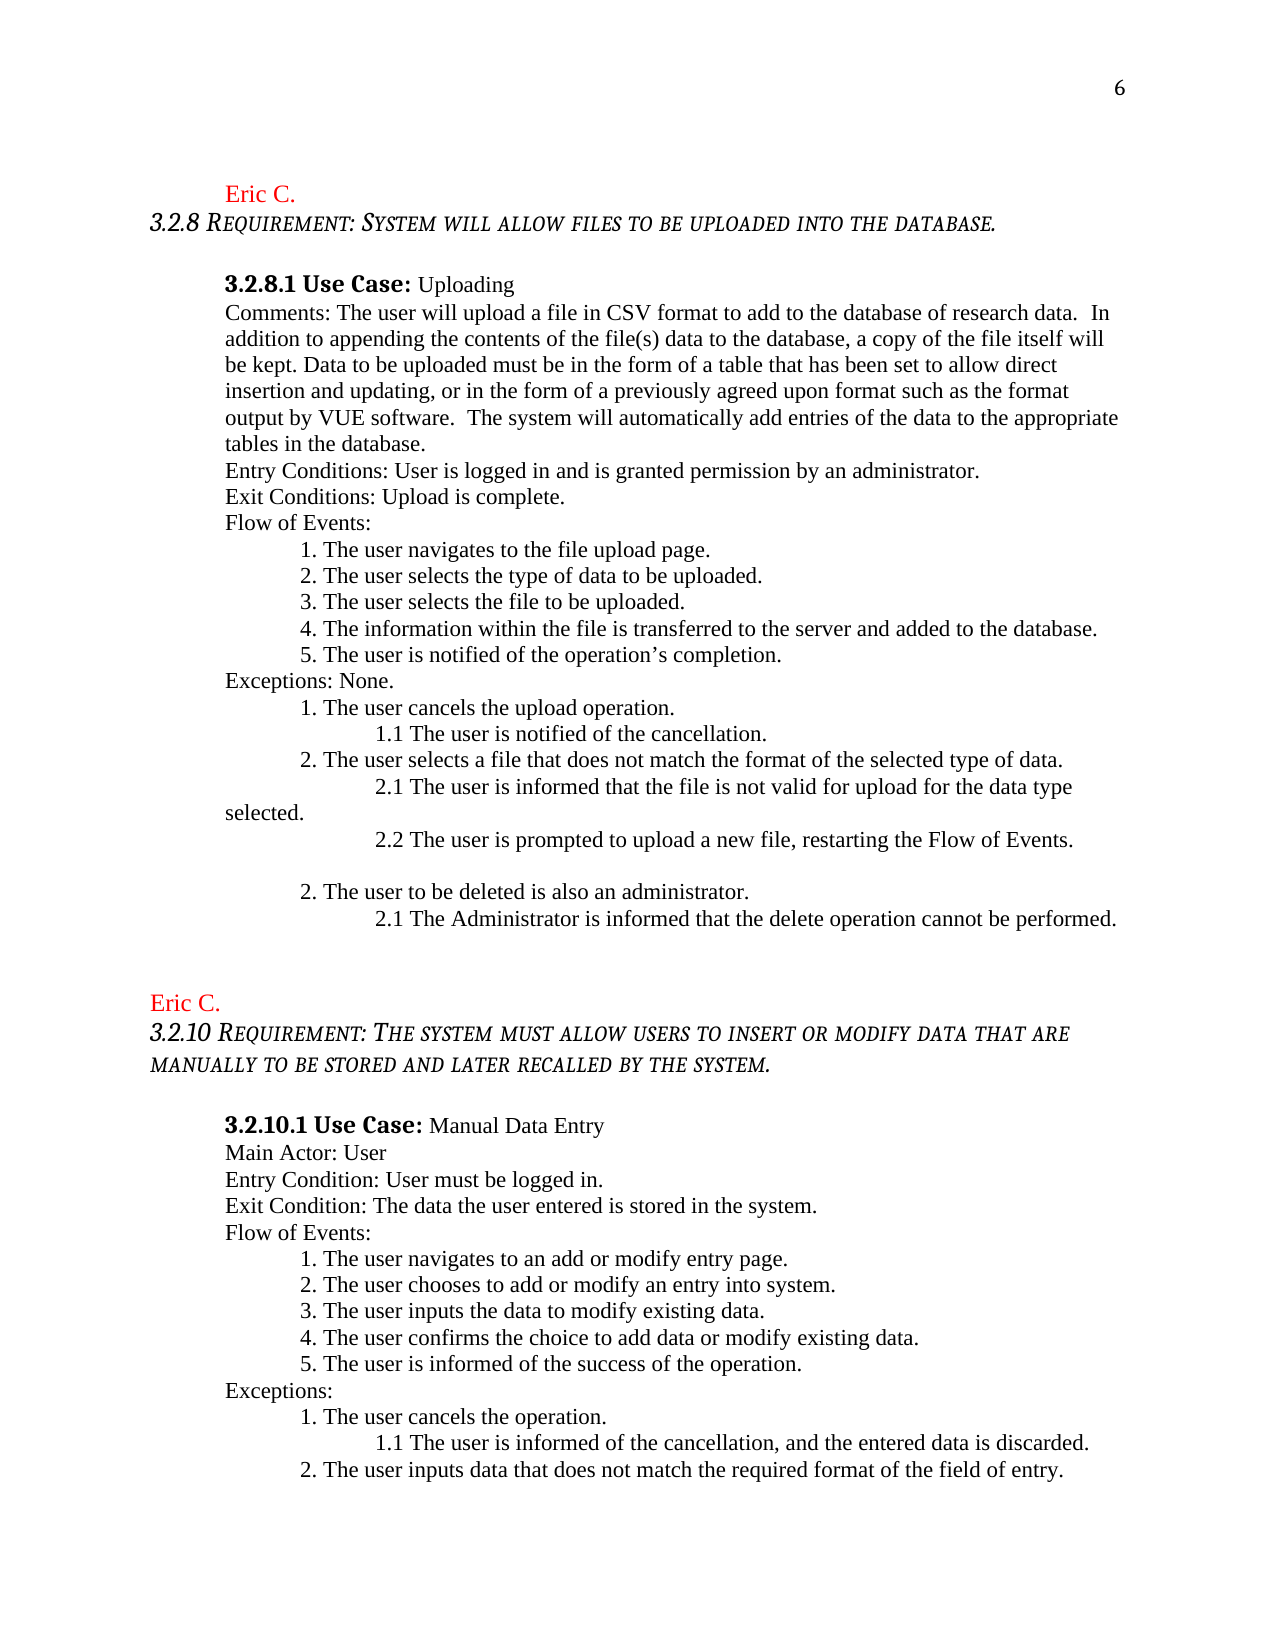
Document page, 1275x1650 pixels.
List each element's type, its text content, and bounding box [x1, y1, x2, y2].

text 2. The user to be deleted is also an administrator. [225, 878, 1125, 905]
text 3.2.8 Requirement: System will allow files to be uploaded into the database. [150, 207, 1125, 239]
text 3.2.10 Requirement: The system must allow users to insert or modify data that are manually to be stored and later recalled by the system. [150, 1017, 1125, 1079]
text 3.2.8.1 Use Case: Uploading Comments: The user will upload a file in CSV format to add to the database of research data. In addition to appending the contents of the file(s) data to the database, a copy of the file itself will be kept. Data to be uploaded must be in the form of a table that has been set to allow direct insertion and updating, or in the form of a previously agreed upon format such as the format output by VUE software. The system will automatically add entries of the data to the appropriate tables in the database. Entry Conditions: User is logged in and is granted permission by an administrator. Exit Conditions: Upload is complete. Flow of Events: 1. The user navigates to the file upload page. 2. The user selects the type of data to be uploaded. 3. The user selects the file to be uploaded. 4. The information within the file is transferred to the server and added to the database. 5. The user is notified of the operation’s completion. Exceptions: None. 1. The user cancels the upload operation. 1.1 The user is notified of the cancellation. 2. The user selects a file that does not match the format of the selected type of data. 2.1 The user is informed that the file is not valid for upload for the data type selected. 2.2 The user is prompted to upload a new file, restarting the Flow of Events. [225, 239, 1125, 878]
text 1.1 The user is informed of the cancellation, and the entered data is discarded. [300, 1429, 1125, 1456]
text 2. The user inputs data that does not match the required format of the field of entry. [225, 1456, 1125, 1482]
text 2.1 The Administrator is informed that the delete operation cannot be performed. [300, 905, 1125, 931]
text 3.2.10.1 Use Case: Manual Data Entry Main Actor: User Entry Condition: User must be logged in. Exit Condition: The data the user entered is stored in the system. Flow of Events: 1. The user navigates to an add or modify entry page. 2. The user chooses to add or modify an entry into system. 3. The user inputs the data to modify existing data. 4. The user confirms the choice to add data or modify existing data. 5. The user is informed of the success of the operation. Exceptions: 1. The user cancels the operation. [225, 1079, 1125, 1429]
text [225, 150, 1125, 207]
text Eric C. [150, 931, 1125, 1017]
